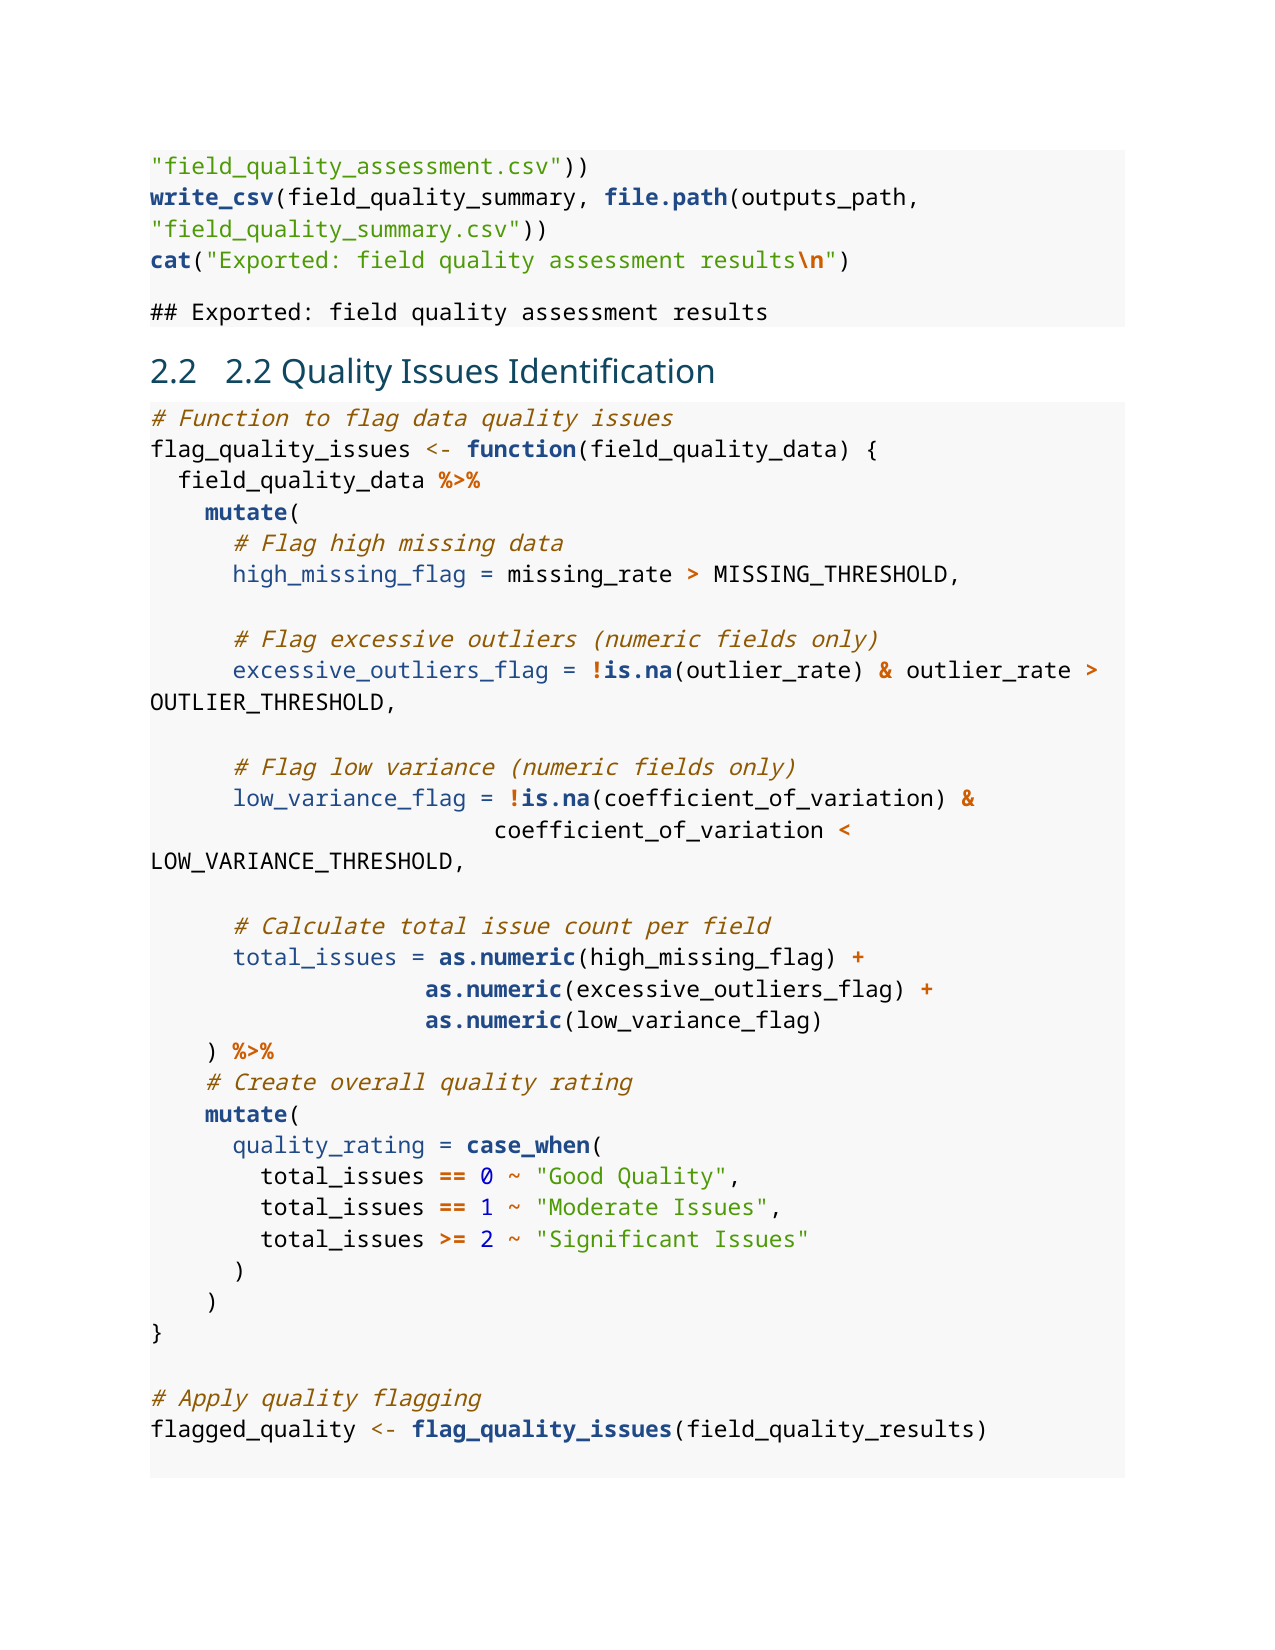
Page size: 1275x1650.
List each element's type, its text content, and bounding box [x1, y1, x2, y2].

text ## Exported: field quality assessment results [150, 296, 1125, 327]
subtitle 2.2 2.2 Quality Issues Identification [150, 348, 1125, 393]
